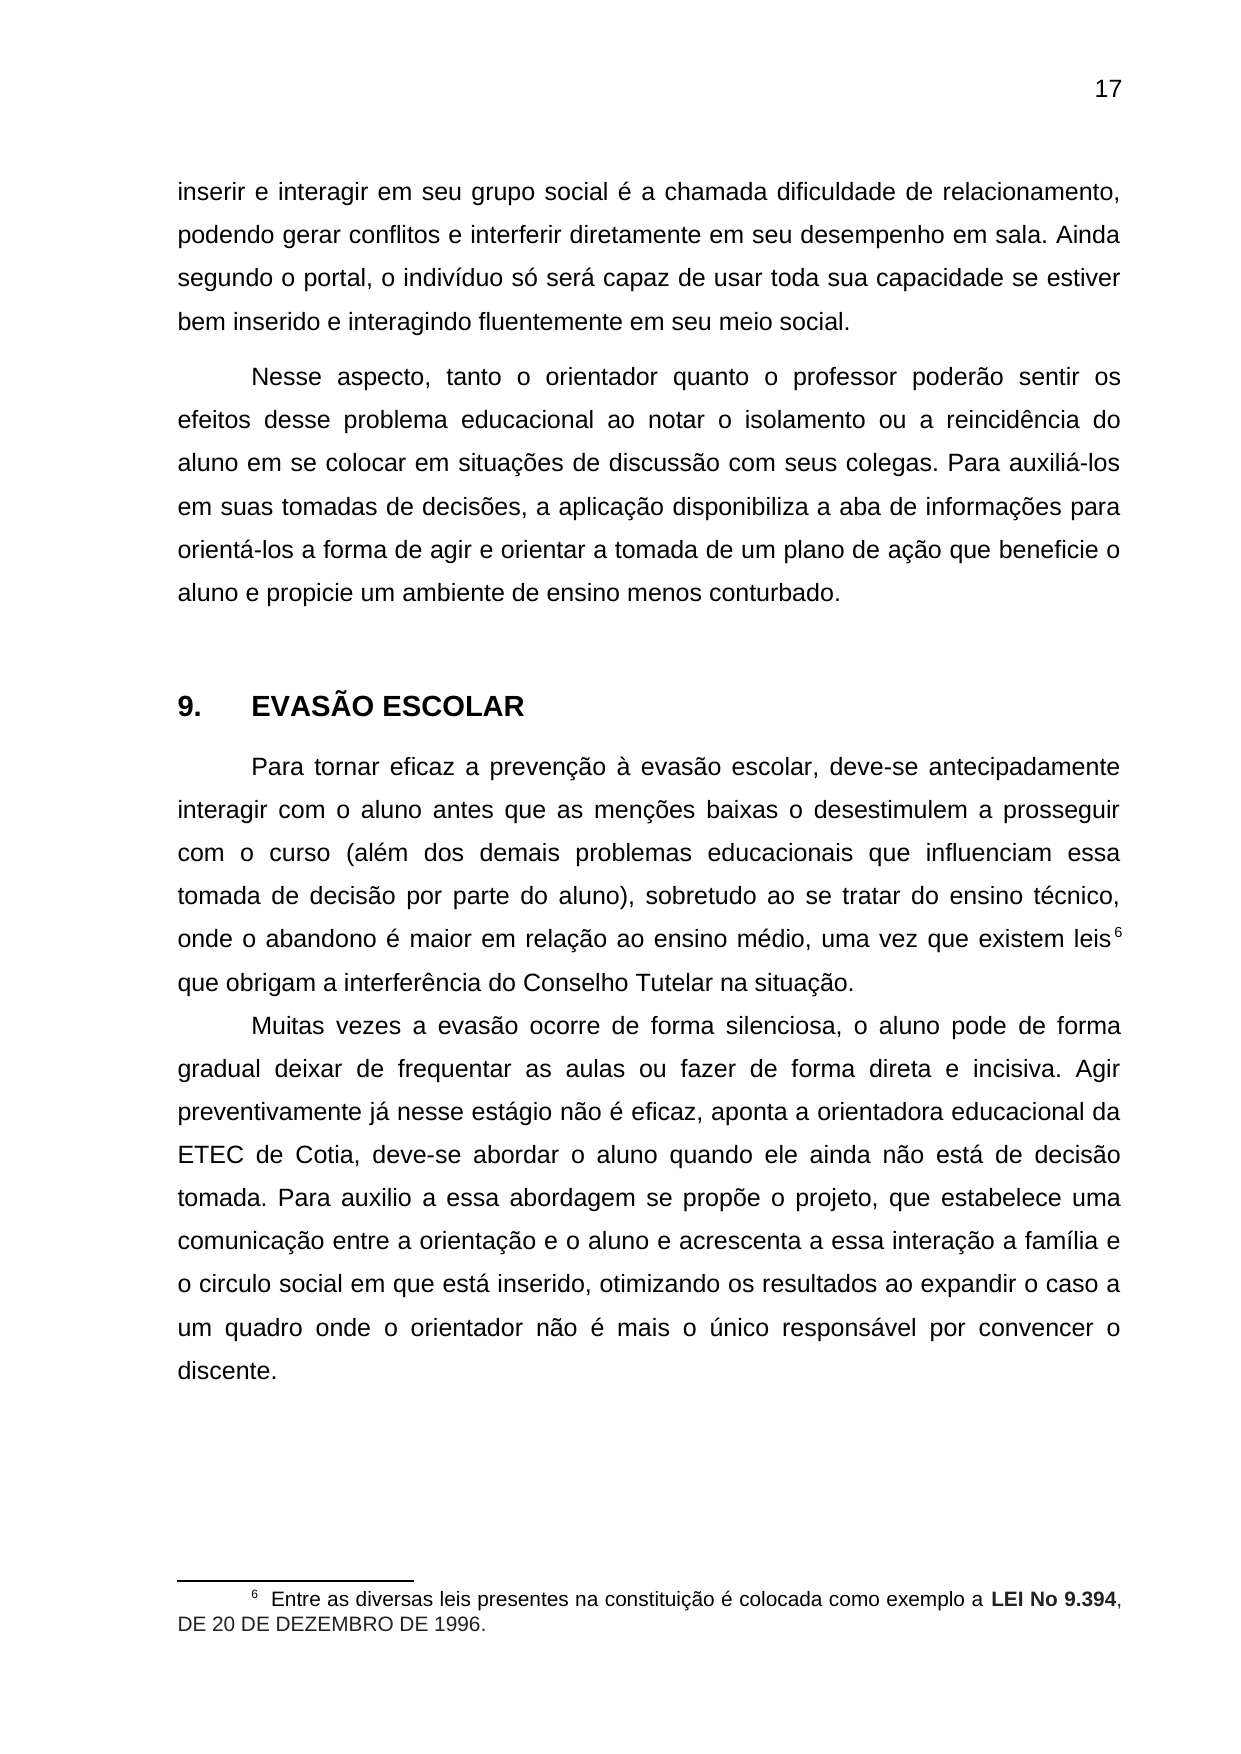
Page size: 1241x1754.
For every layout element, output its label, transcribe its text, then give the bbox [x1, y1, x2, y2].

text Muitas vezes a evasão ocorre de forma silenciosa, o aluno pode de forma gradual deixar de frequentar as aulas ou fazer de forma direta e incisiva. Agir preventivamente já nesse estágio não é eficaz, aponta a orientadora educacional da ETEC de Cotia, deve-se abordar o aluno quando ele ainda não está de decisão tomada. Para auxilio a essa abordagem se propõe o projeto, que estabelece uma comunicação entre a orientação e o aluno e acrescenta a essa interação a família e o circulo social em que está inserido, otimizando os resultados ao expandir o caso a um quadro onde o orientador não é mais o único responsável por convencer o discente. [177, 1011, 1122, 1384]
text Para tornar eficaz a prevenção à evasão escolar, deve-se antecipadamente interagir com o aluno antes que as menções baixas o desestimulem a prosseguir com o curso (além dos demais problemas educacionais que influenciam essa tomada de decisão por parte do aluno), sobretudo ao se tratar do ensino técnico, onde o abandono é maior em relação ao ensino médio, uma vez que existem leis que obrigam a interferência do Conselho Tutelar na situação. [177, 752, 1122, 996]
text Nesse aspecto, tanto o orientador quanto o professor poderão sentir os efeitos desse problema educacional ao notar o isolamento ou a reincidência do aluno em se colocar em situações de discussão com seus colegas. Para auxiliá-los em suas tomadas de decisões, a aplicação disponibiliza a aba de informações para orientá-los a forma de agir e orientar a tomada de um plano de ação que beneficie o aluno e propicie um ambiente de ensino menos conturbado. [177, 362, 1122, 607]
subtitle evasão escolar [177, 689, 1122, 723]
